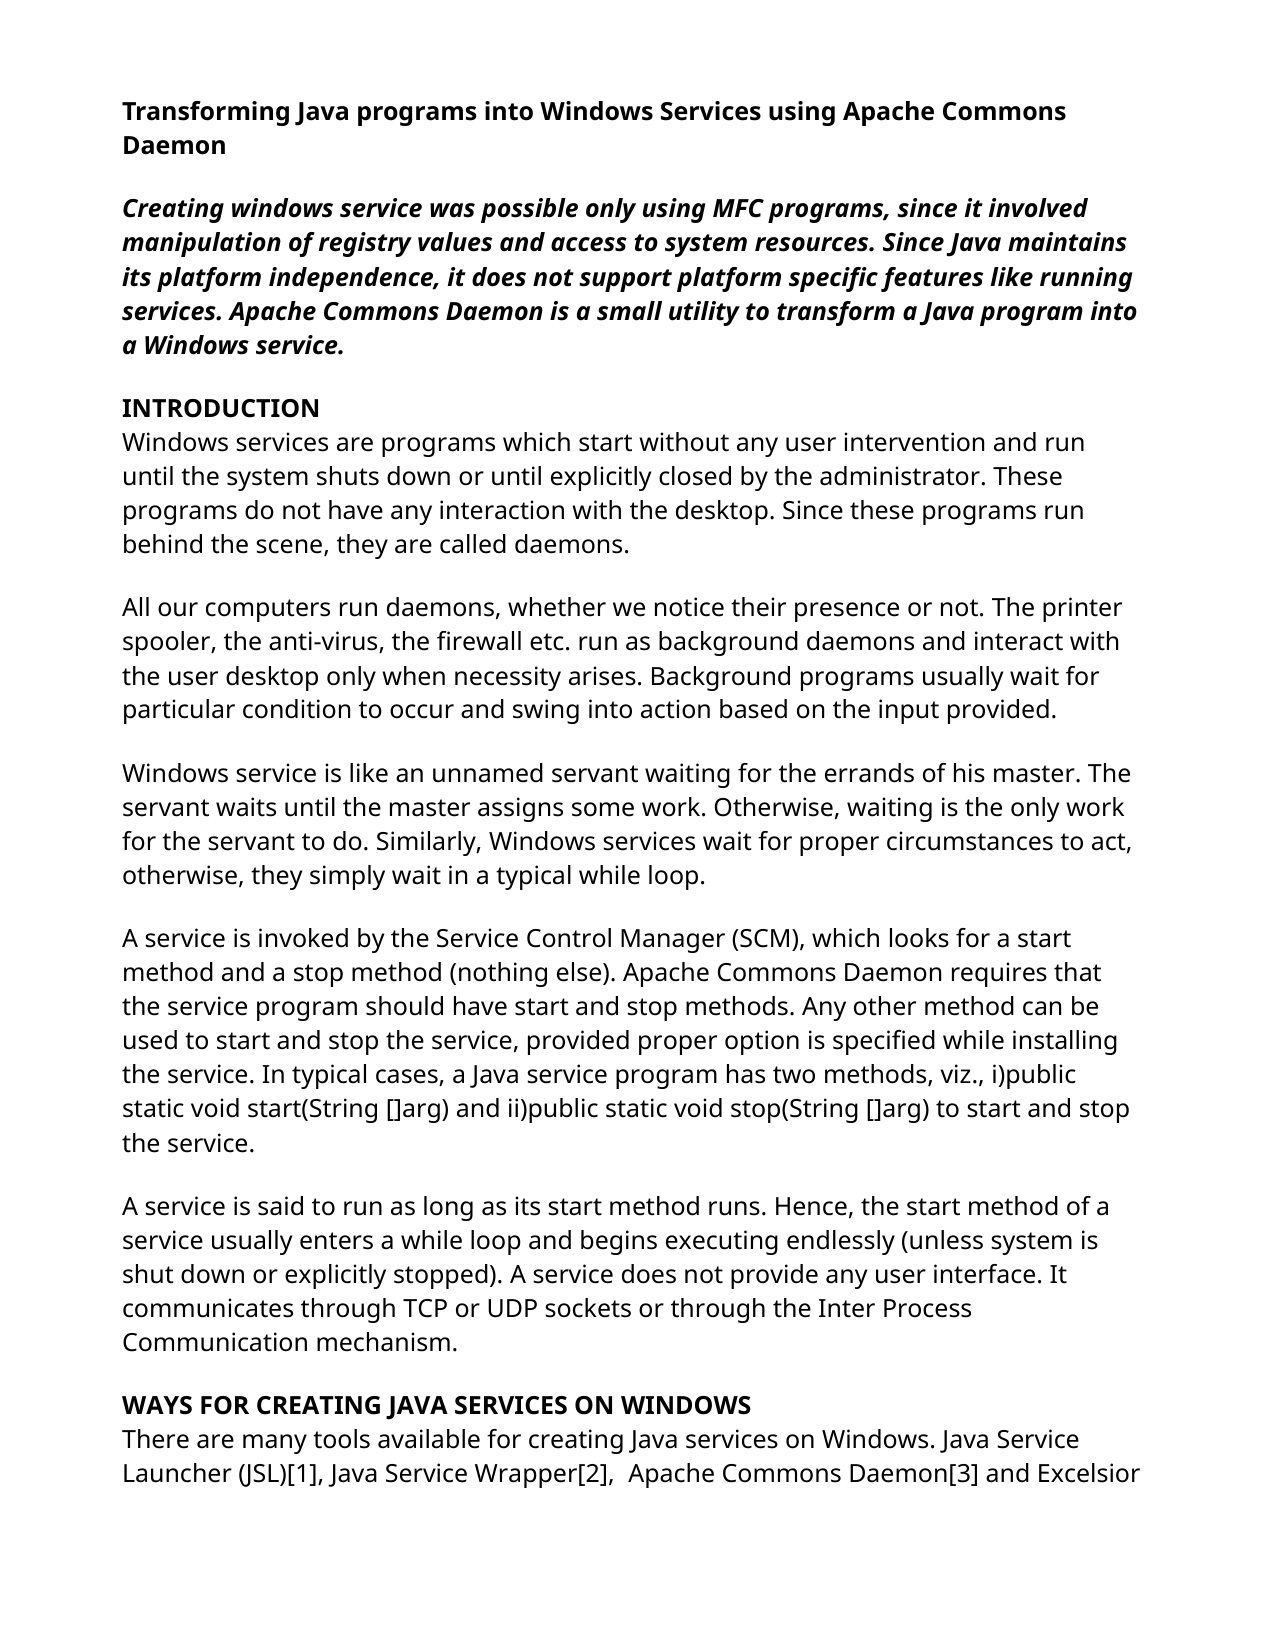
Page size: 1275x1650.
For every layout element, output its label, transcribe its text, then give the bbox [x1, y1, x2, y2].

text All our computers run daemons, whether we notice their presence or not. The printer spooler, the anti-virus, the firewall etc. run as background daemons and interact with the user desktop only when necessity arises. Background programs usually wait for particular condition to occur and swing into action based on the input provided. [122, 590, 1144, 726]
text A service is said to run as long as its start method runs. Hence, the start method of a service usually enters a while loop and begins executing endlessly (unless system is shut down or explicitly stopped). A service does not provide any user interface. It communicates through TCP or UDP sockets or through the Inter Process Communication mechanism. [122, 1188, 1144, 1359]
text A service is invoked by the Service Control Manager (SCM), which looks for a start method and a stop method (nothing else). Apache Commons Daemon requires that the service program should have start and stop methods. Any other method can be used to start and stop the service, provided proper option is specified while installing the service. In typical cases, a Java service program has two methods, viz., i)public static void start(String []arg) and ii)public static void stop(String []arg) to start and stop the service. [122, 921, 1144, 1159]
text Windows service is like an unnamed servant waiting for the errands of his master. The servant waits until the master assigns some work. Otherwise, waiting is the only work for the servant to do. Similarly, Windows services wait for proper circumstances to act, otherwise, they simply wait in a typical while loop. [122, 755, 1144, 892]
text Creating windows service was possible only using MFC programs, since it involved manipulation of registry values and access to system resources. Since Java maintains its platform independence, it does not support platform specific features like running services. Apache Commons Daemon is a small utility to transform a Java program into a Windows service. [122, 191, 1144, 361]
text Transforming Java programs into Windows Services using Apache Commons Daemon [122, 94, 1144, 162]
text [122, 1388, 1144, 1490]
text INTRODUCTION Windows services are programs which start without any user intervention and run until the system shuts down or until explicitly closed by the administrator. These programs do not have any interaction with the desktop. Since these programs run behind the scene, they are called daemons. [122, 391, 1144, 561]
